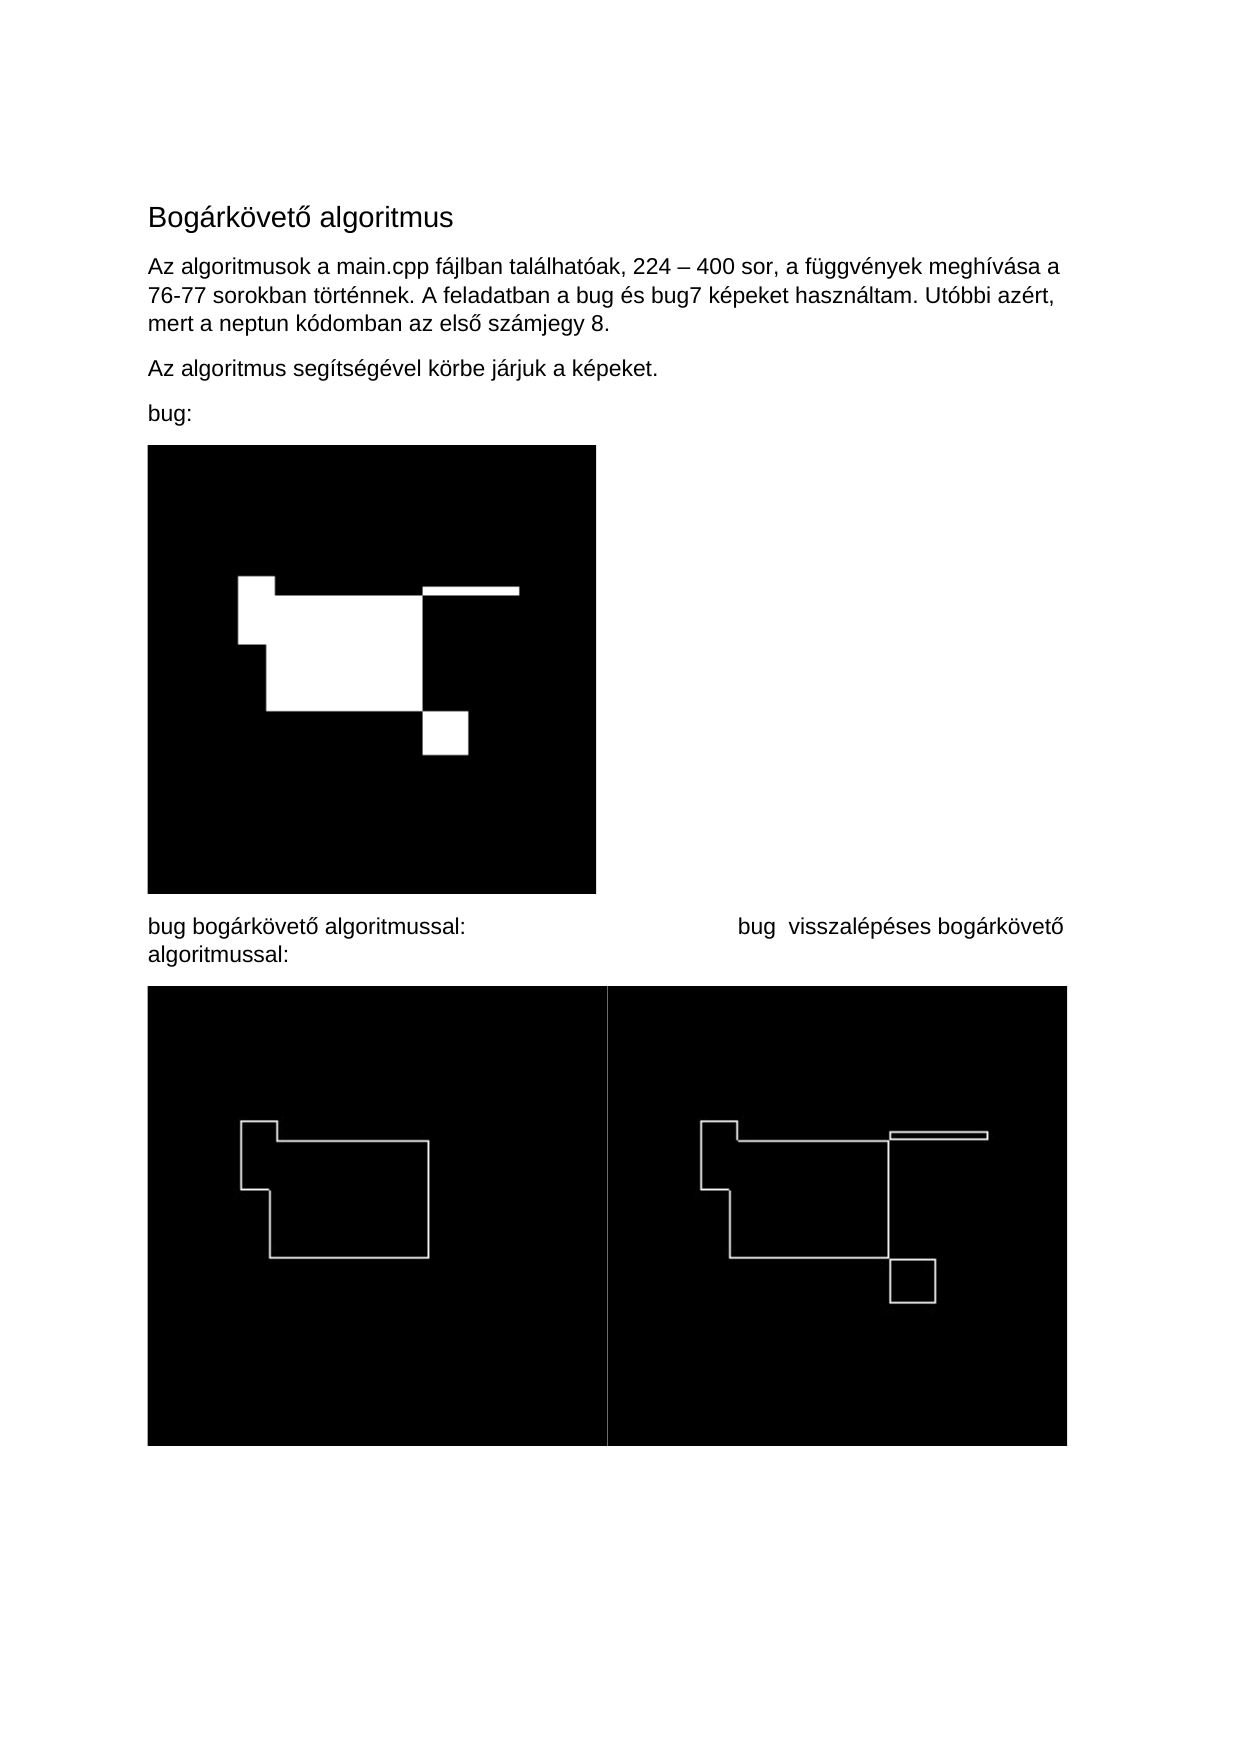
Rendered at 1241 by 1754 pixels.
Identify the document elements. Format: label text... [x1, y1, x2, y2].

text Bogárkövető algoritmus [148, 200, 1093, 234]
picture [147, 986, 1068, 1446]
text bug bogárkövető algoritmussal: bug visszalépéses bogárkövető algoritmussal: [148, 913, 1093, 967]
text Az algoritmus segítségével körbe járjuk a képeket. [148, 355, 1093, 382]
picture [147, 445, 597, 894]
text bug: [148, 400, 1093, 427]
text Az algoritmusok a main.cpp fájlban találhatóak, 224 – 400 sor, a függvények meghívása a 76-77 sorokban történnek. A feladatban a bug és bug7 képeket használtam. Utóbbi azért, mert a neptun kódomban az első számjegy 8. [148, 253, 1093, 336]
